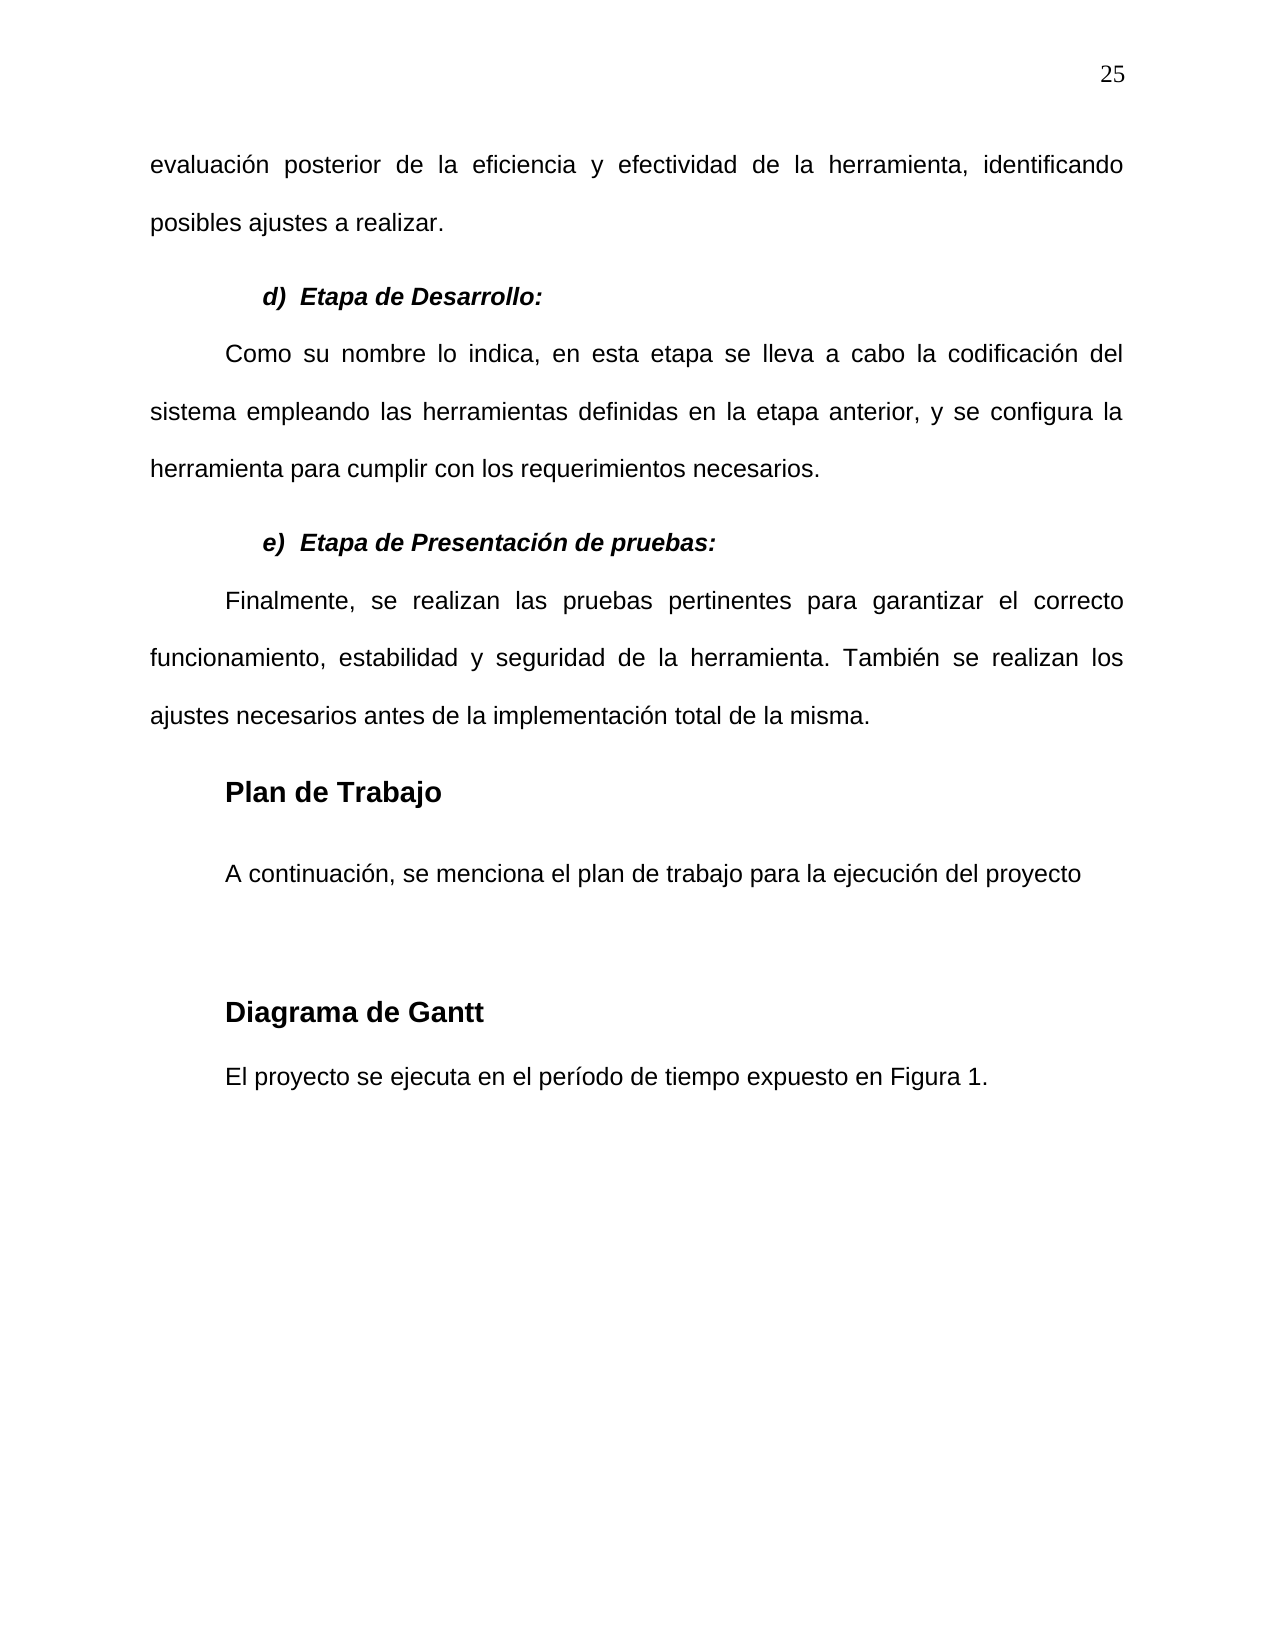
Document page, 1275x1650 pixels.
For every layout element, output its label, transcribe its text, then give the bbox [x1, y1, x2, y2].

text Plan de Trabajo [150, 775, 1125, 808]
subtitle Etapa de Desarrollo: [262, 282, 1125, 310]
subtitle Etapa de Presentación de pruebas: [262, 528, 1125, 557]
subtitle Diagrama de Gantt [150, 994, 1125, 1028]
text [150, 150, 1125, 236]
text Como su nombre lo indica, en esta etapa se lleva a cabo la codificación del sistema empleando las herramientas definidas en la etapa anterior, y se configura la herramienta para cumplir con los requerimientos necesarios. [150, 339, 1125, 483]
text Finalmente, se realizan las pruebas pertinentes para garantizar el correcto funcionamiento, estabilidad y seguridad de la herramienta. También se realizan los ajustes necesarios antes de la implementación total de la misma. [150, 586, 1125, 729]
text A continuación, se menciona el plan de trabajo para la ejecución del proyecto [150, 859, 1125, 887]
text El proyecto se ejecuta en el período de tiempo expuesto en Figura 1. [150, 1062, 1125, 1090]
